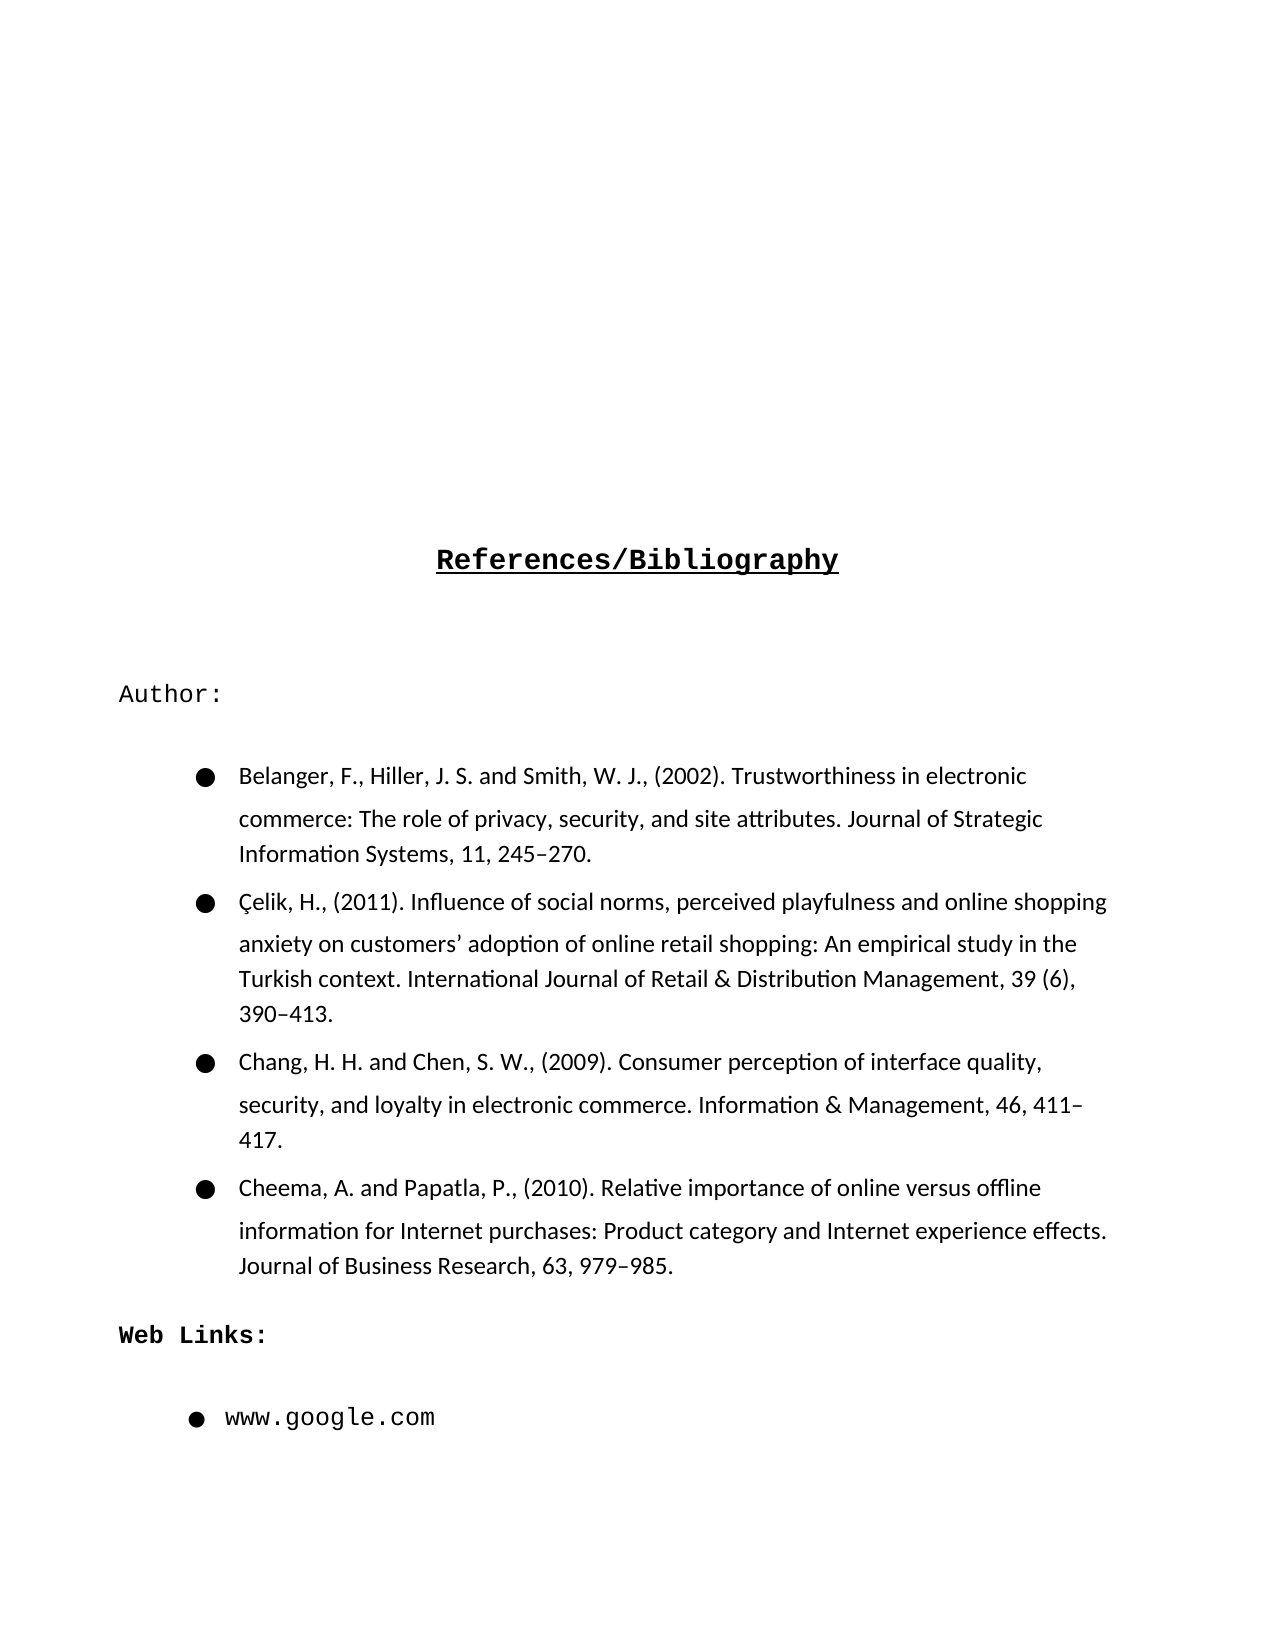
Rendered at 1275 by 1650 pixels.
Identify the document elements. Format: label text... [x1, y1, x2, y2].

text Web Links: [119, 1323, 1156, 1351]
list www.google.com [187, 1403, 1156, 1432]
list Cheema, A. and Papatla, P., (2010). Relative importance of online versus offline information for Internet purchases: Product category and Internet experience effects. Journal of Business Research, 63, 979–985. [194, 1159, 1125, 1281]
list Çelik, H., (2011). Influence of social norms, perceived playfulness and online shopping anxiety on customers’ adoption of online retail shopping: An empirical study in the Turkish context. International Journal of Retail & Distribution Management, 39 (6), 390–413. [194, 873, 1125, 1029]
list Chang, H. H. and Chen, S. W., (2009). Consumer perception of interface quality, security, and loyalty in electronic commerce. Information & Management, 46, 411–417. [194, 1034, 1125, 1155]
text Author: [119, 681, 1156, 710]
text References/Bibliography [119, 545, 1156, 578]
list Belanger, F., Hiller, J. S. and Smith, W. J., (2002). Trustworthiness in electronic commerce: The role of privacy, security, and site attributes. Journal of Strategic Information Systems, 11, 245–270. [194, 747, 1125, 868]
